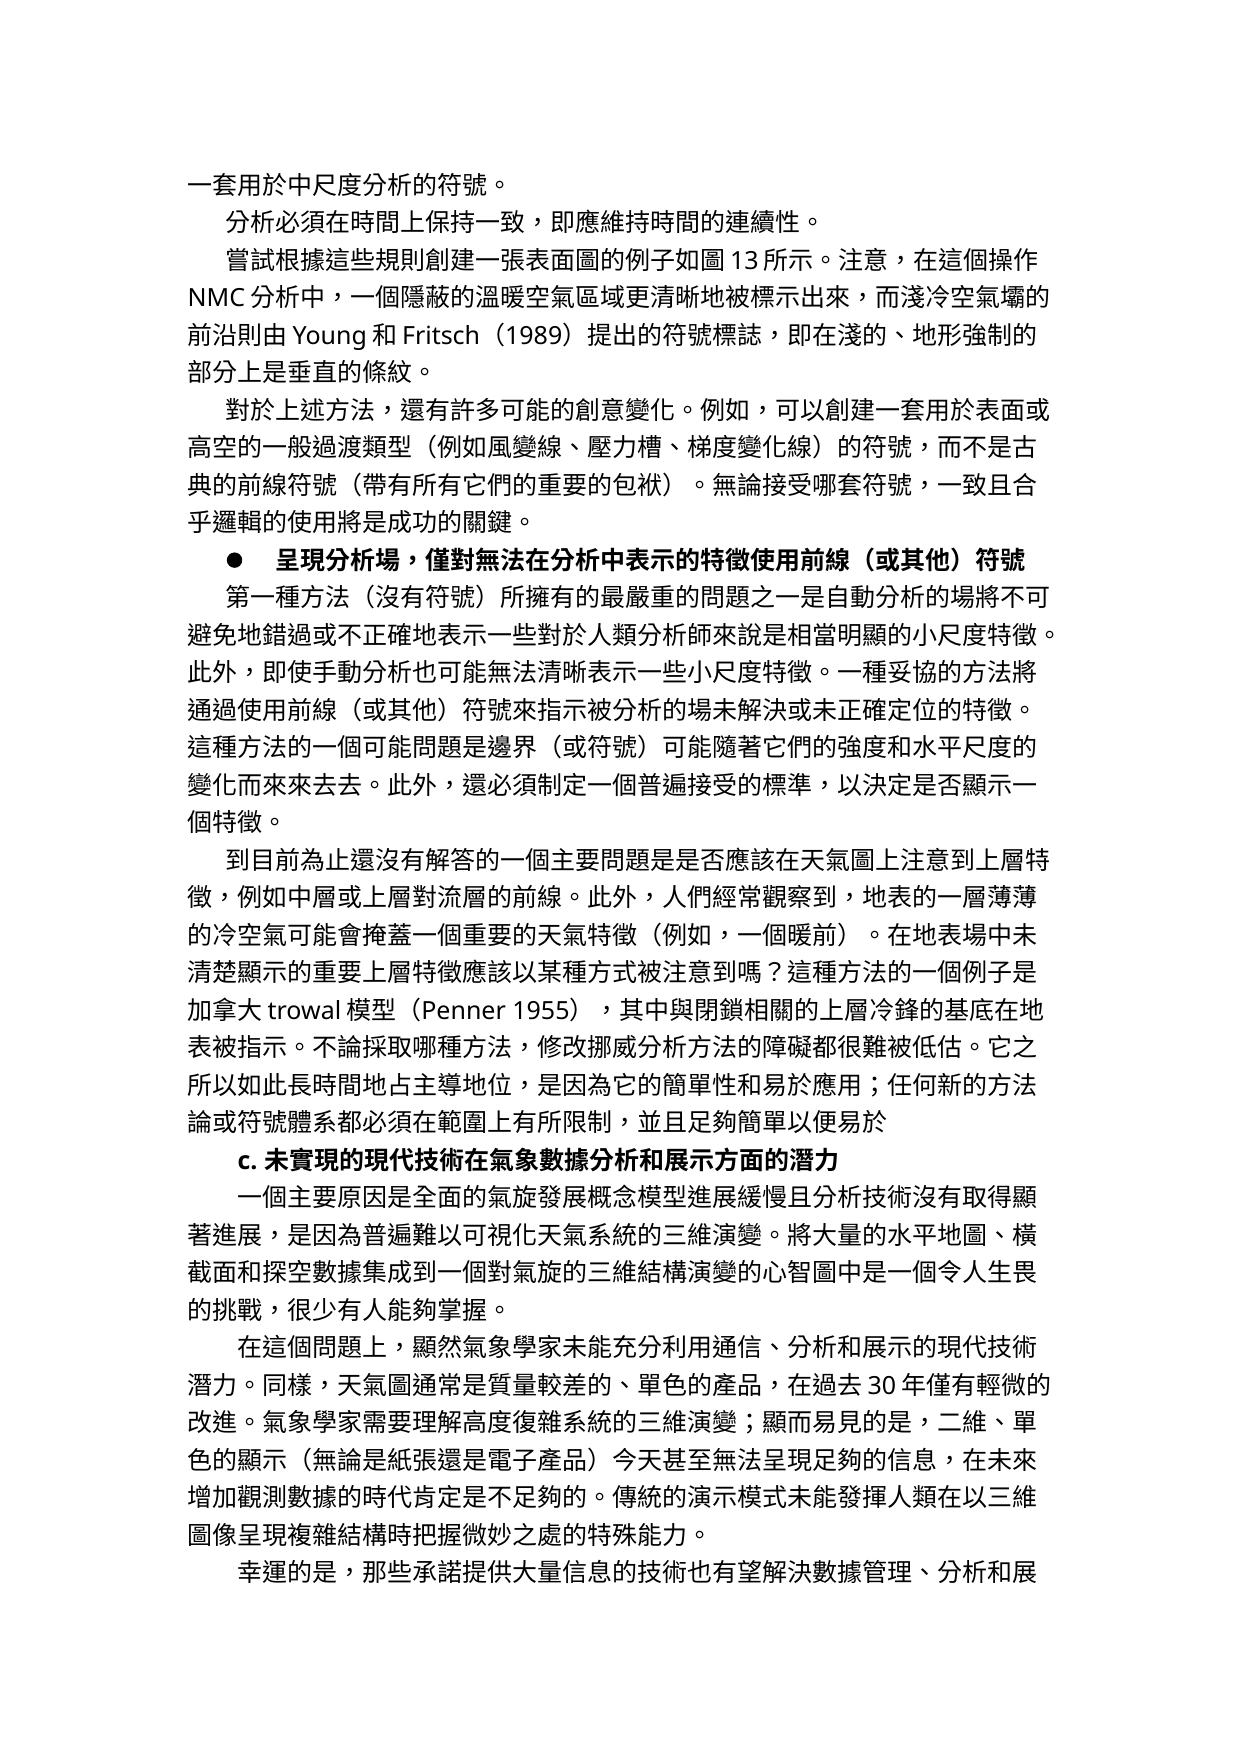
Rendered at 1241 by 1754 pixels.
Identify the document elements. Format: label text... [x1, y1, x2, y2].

text 分析必須在時間上保持一致，即應維持時間的連續性。 [187, 202, 1053, 239]
text 到目前為止還沒有解答的一個主要問題是是否應該在天氣圖上注意到上層特徵，例如中層或上層對流層的前線。此外，人們經常觀察到，地表的一層薄薄的冷空氣可能會掩蓋一個重要的天氣特徵（例如，一個暖前）。在地表場中未清楚顯示的重要上層特徵應該以某種方式被注意到嗎？這種方法的一個例子是加拿大trowal模型（Penner 1955），其中與閉鎖相關的上層冷鋒的基底在地表被指示。不論採取哪種方法，修改挪威分析方法的障礙都很難被低估。它之所以如此長時間地占主導地位，是因為它的簡單性和易於應用；任何新的方法論或符號體系都必須在範圍上有所限制，並且足夠簡單以便易於 [187, 839, 1053, 1139]
text 嘗試根據這些規則創建一張表面圖的例子如圖13所示。注意，在這個操作NMC分析中，一個隱蔽的溫暖空氣區域更清晰地被標示出來，而淺冷空氣壩的前沿則由Young和Fritsch（1989）提出的符號標誌，即在淺的、地形強制的部分上是垂直的條紋。 [187, 239, 1053, 389]
text 對於上述方法，還有許多可能的創意變化。例如，可以創建一套用於表面或高空的一般過渡類型（例如風變線、壓力槽、梯度變化線）的符號，而不是古典的前線符號（帶有所有它們的重要的包袱）。無論接受哪套符號，一致且合乎邏輯的使用將是成功的關鍵。 [187, 389, 1053, 539]
text 在這個問題上，顯然氣象學家未能充分利用通信、分析和展示的現代技術潛力。同樣，天氣圖通常是質量較差的、單色的產品，在過去30年僅有輕微的改進。氣象學家需要理解高度復雜系統的三維演變；顯而易見的是，二維、單色的顯示（無論是紙張還是電子產品）今天甚至無法呈現足夠的信息，在未來增加觀測數據的時代肯定是不足夠的。傳統的演示模式未能發揮人類在以三維圖像呈現複雜結構時把握微妙之處的特殊能力。 [187, 1327, 1053, 1552]
list 呈現分析場，僅對無法在分析中表示的特徵使用前線（或其他）符號 [225, 539, 1053, 577]
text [187, 1552, 1053, 1589]
text c. 未實現的現代技術在氣象數據分析和展示方面的潛力 [187, 1139, 1053, 1177]
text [187, 164, 1053, 202]
text 一個主要原因是全面的氣旋發展概念模型進展緩慢且分析技術沒有取得顯著進展，是因為普遍難以可視化天氣系統的三維演變。將大量的水平地圖、橫截面和探空數據集成到一個對氣旋的三維結構演變的心智圖中是一個令人生畏的挑戰，很少有人能夠掌握。 [187, 1177, 1053, 1327]
text 第一種方法（沒有符號）所擁有的最嚴重的問題之一是自動分析的場將不可避免地錯過或不正確地表示一些對於人類分析師來說是相當明顯的小尺度特徵。此外，即使手動分析也可能無法清晰表示一些小尺度特徵。一種妥協的方法將通過使用前線（或其他）符號來指示被分析的場未解決或未正確定位的特徵。這種方法的一個可能問題是邊界（或符號）可能隨著它們的強度和水平尺度的變化而來來去去。此外，還必須制定一個普遍接受的標準，以決定是否顯示一個特徵。 [187, 577, 1053, 839]
